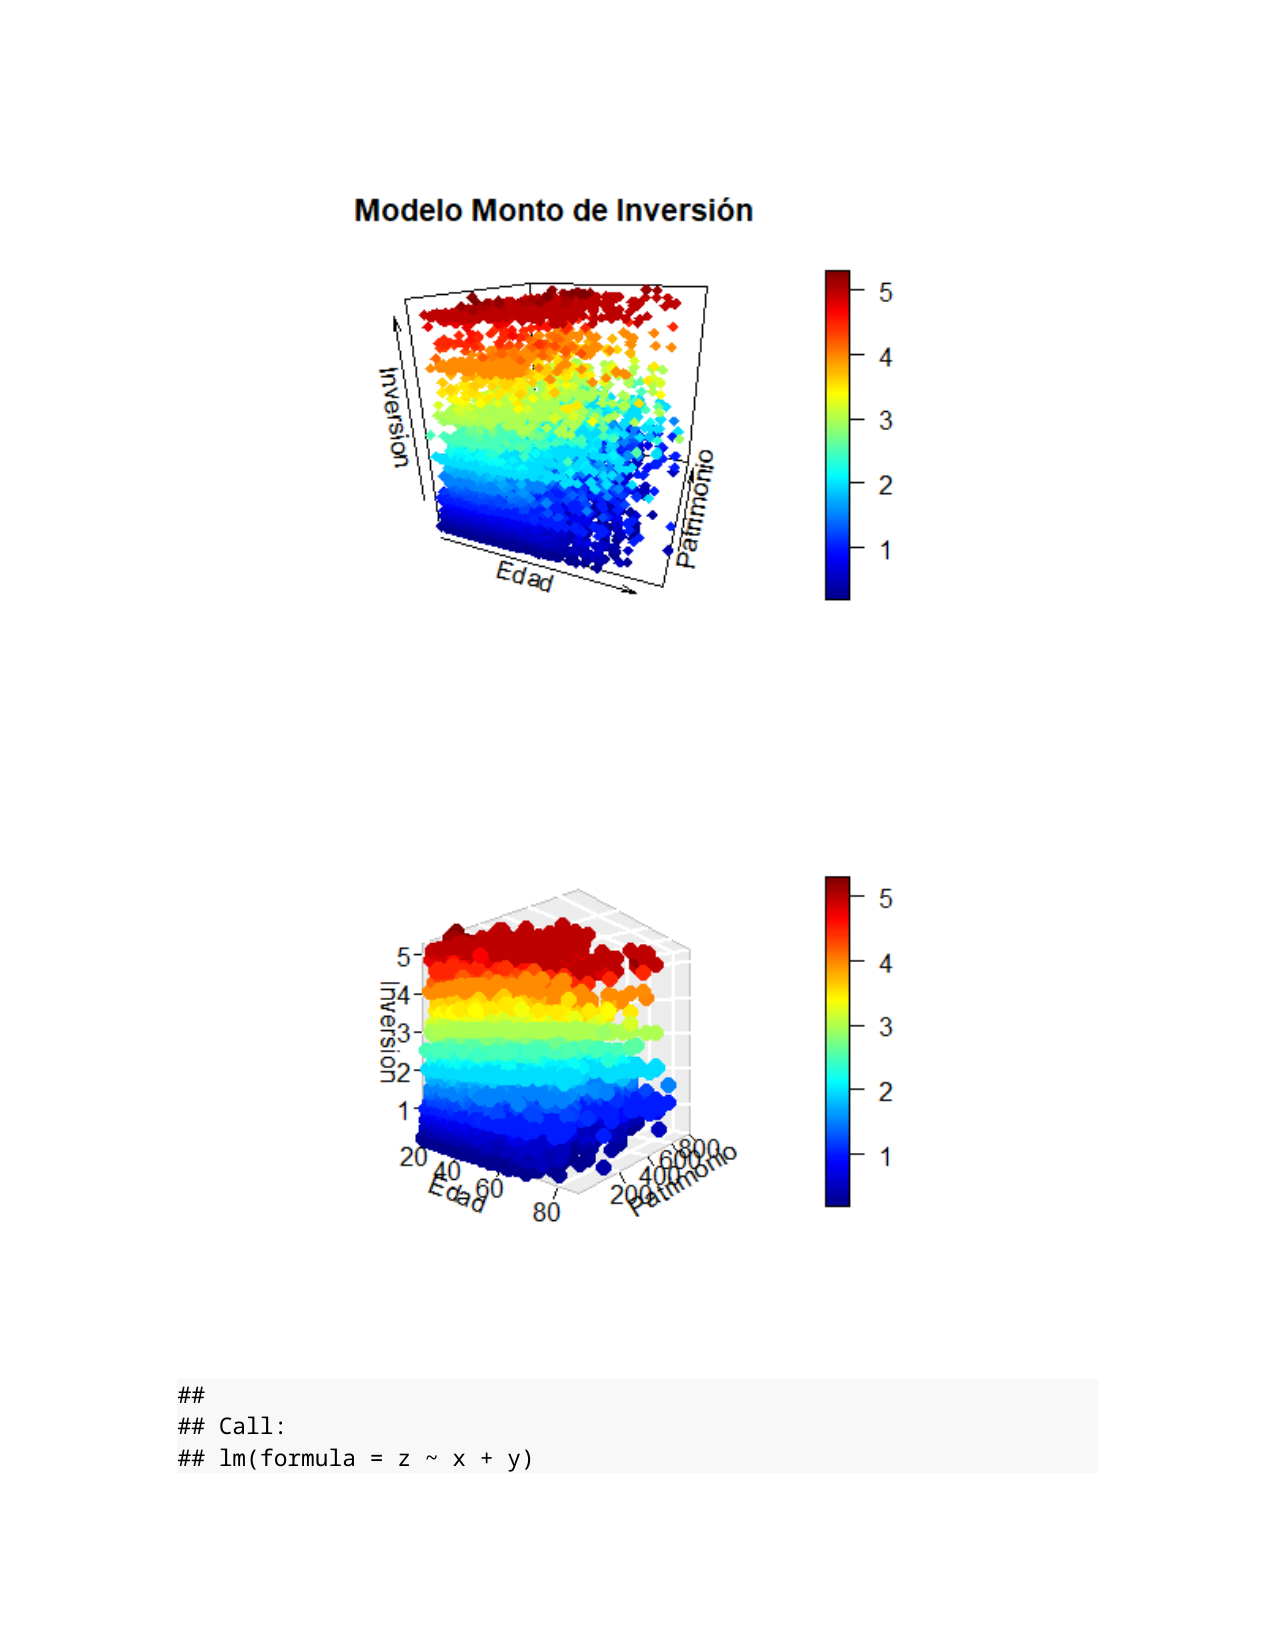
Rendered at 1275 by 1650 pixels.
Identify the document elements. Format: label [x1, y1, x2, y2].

text [177, 1379, 1098, 1473]
picture [177, 147, 935, 1361]
